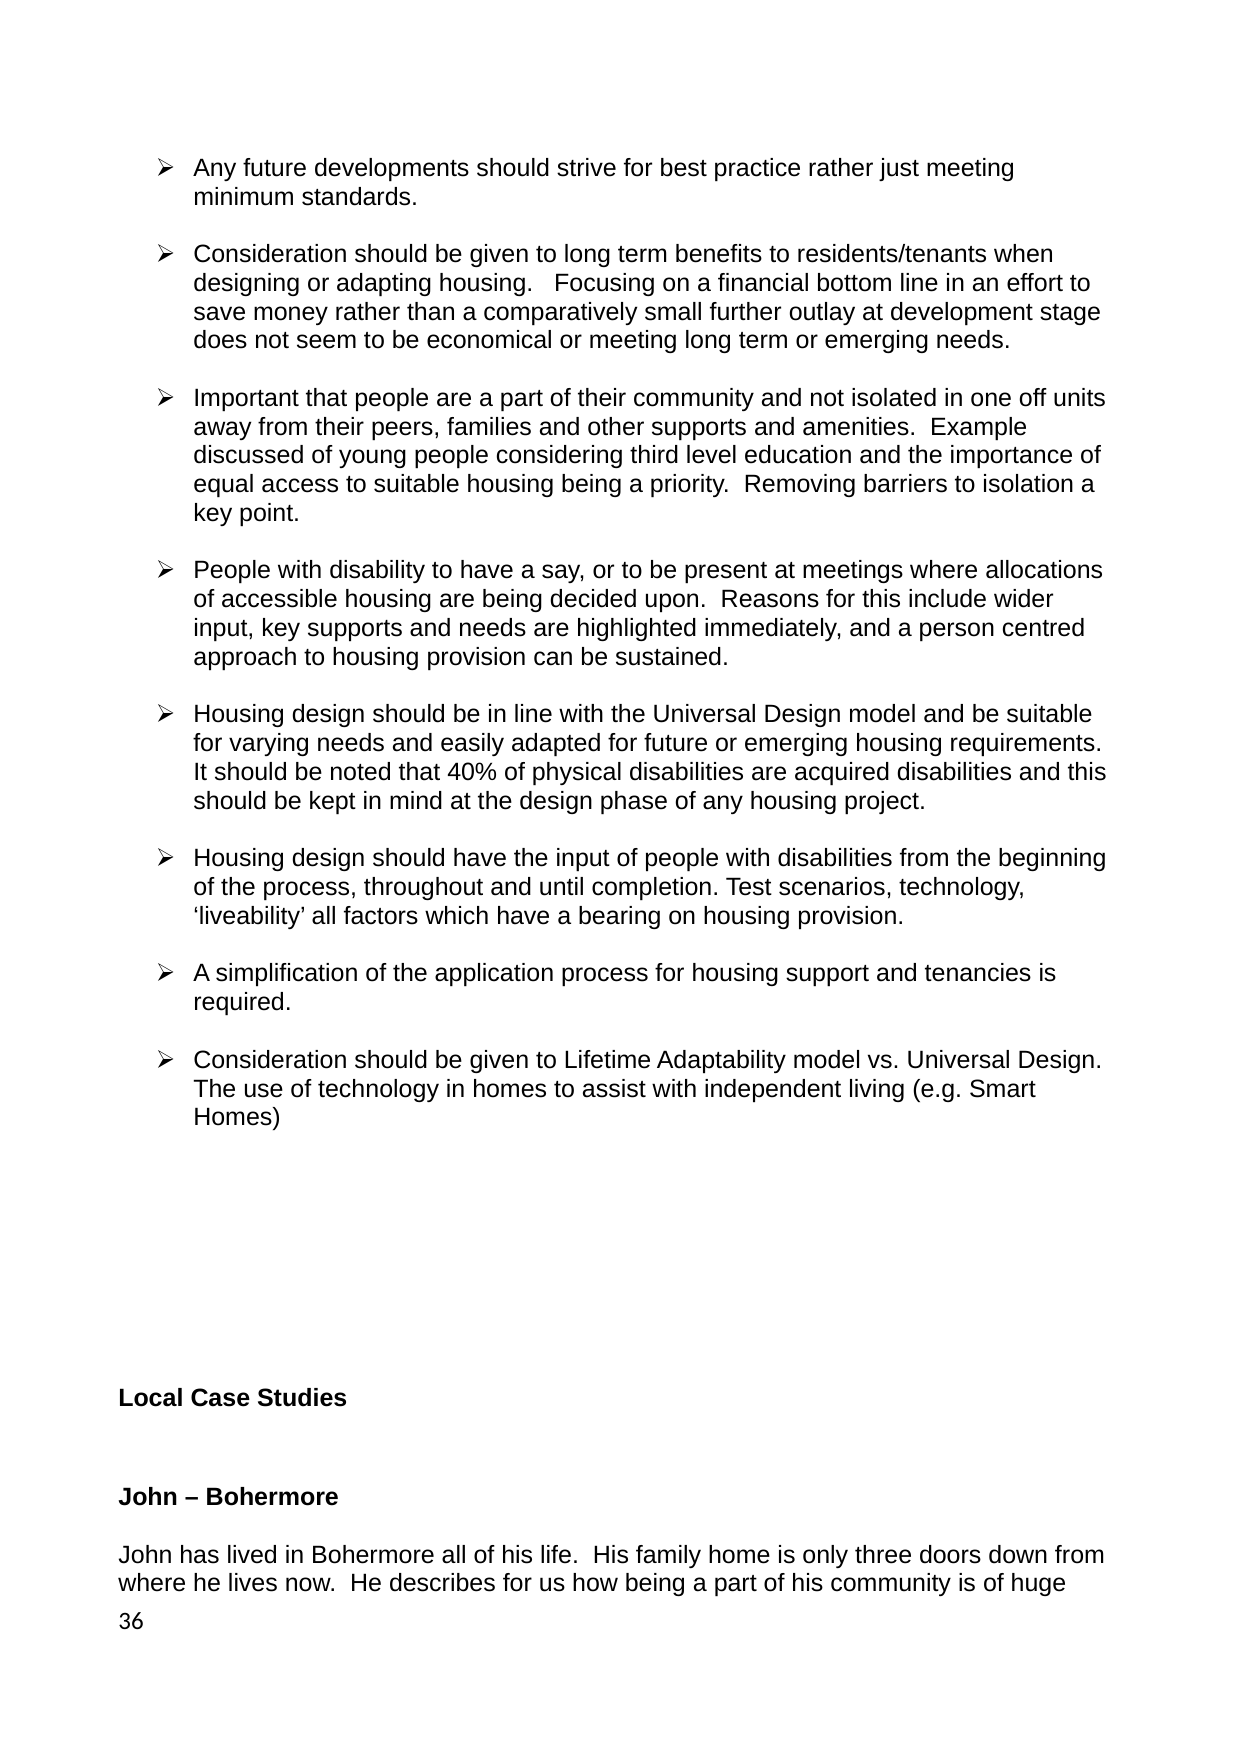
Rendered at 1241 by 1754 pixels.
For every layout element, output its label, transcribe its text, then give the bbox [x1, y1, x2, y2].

list Housing design should be in line with the Universal Design model and be suitable for varying needs and easily adapted for future or emerging housing requirements. It should be noted that 40% of physical disabilities are acquired disabilities and this should be kept in mind at the design phase of any housing project. [156, 699, 1122, 814]
list Any future developments should strive for best practice rather just meeting minimum standards. [156, 153, 1122, 210]
list Consideration should be given to Lifetime Adaptability model vs. Universal Design. The use of technology in homes to assist with independent living (e.g. Smart Homes) [156, 1045, 1122, 1131]
list Housing design should have the input of people with disabilities from the beginning of the process, throughout and until completion. Test scenarios, technology, ‘liveability’ all factors which have a bearing on housing provision. [156, 843, 1122, 929]
list Important that people are a part of their community and not isolated in one off units away from their peers, families and other supports and amenities. Example discussed of young people considering third level education and the importance of equal access to suitable housing being a priority. Removing barriers to isolation a key point. [156, 383, 1122, 527]
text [118, 1539, 1122, 1597]
list Consideration should be given to long term benefits to residents/tenants when designing or adapting housing. Focusing on a financial bottom line in an effort to save money rather than a comparatively small further outlay at development stage does not seem to be economical or meeting long term or emerging needs. [156, 239, 1122, 354]
list People with disability to have a say, or to be present at meetings where allocations of accessible housing are being decided upon. Reasons for this include wider input, key supports and needs are highlighted immediately, and a person centred approach to housing provision can be sustained. [156, 556, 1122, 671]
text Local Case Studies [118, 1383, 1122, 1412]
text John – Bohermore [118, 1482, 1122, 1511]
list A simplification of the application process for housing support and tenancies is required. [156, 958, 1122, 1016]
